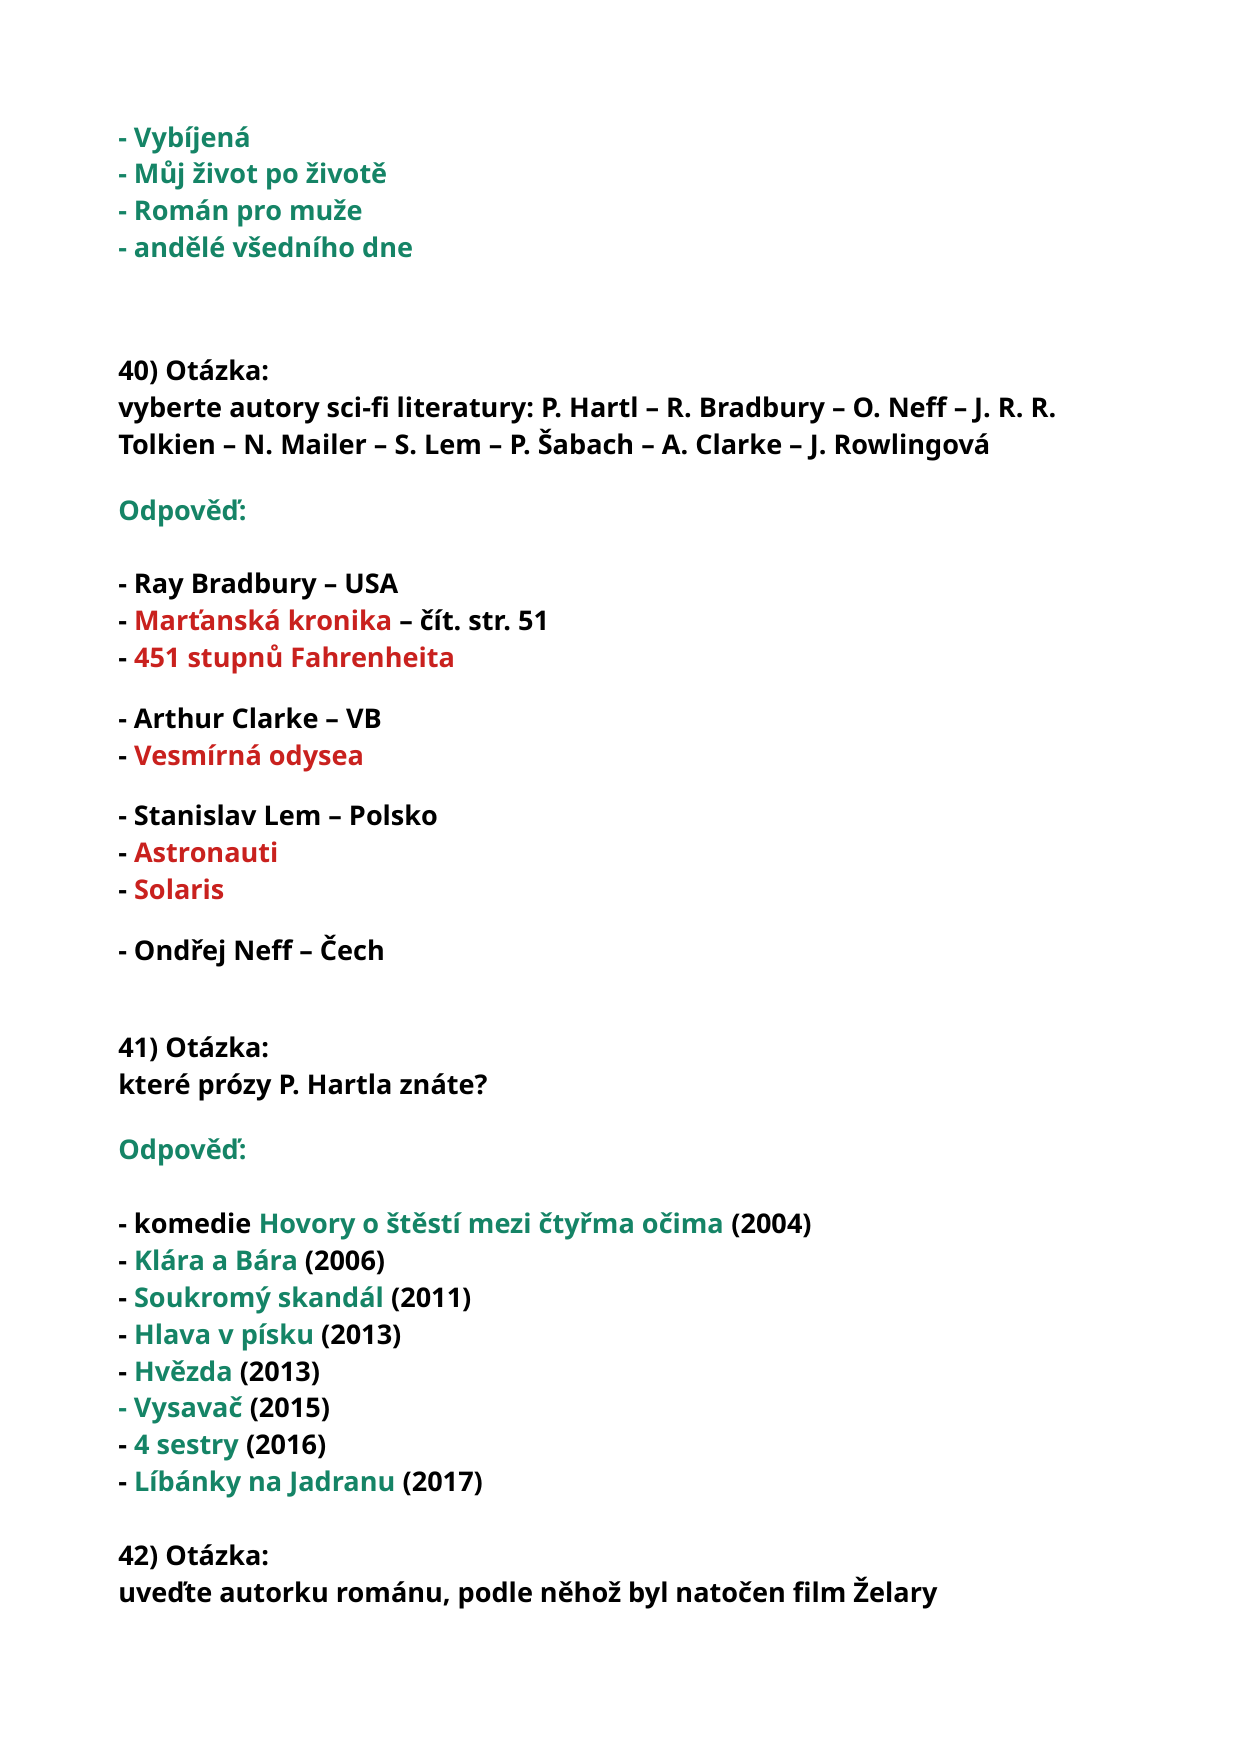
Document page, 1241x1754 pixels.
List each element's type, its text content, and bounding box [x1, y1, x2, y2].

text - Vysavač (2015) [118, 1389, 1122, 1426]
text - Ondřej Neff – Čech [118, 931, 1122, 968]
text Odpověď: [118, 1131, 1122, 1168]
text - Marťanská kronika – čít. str. 51 [118, 602, 1122, 639]
text 40) Otázka: [118, 352, 1122, 389]
text vyberte autory sci-fi literatury: P. Hartl – R. Bradbury – O. Neff – J. R. R. Tolkien – N. Mailer – S. Lem – P. Šabach – A. Clarke – J. Rowlingová [118, 389, 1122, 462]
text které prózy P. Hartla znáte? [118, 1065, 1122, 1102]
text - Soukromý skandál (2011) [118, 1278, 1122, 1315]
text - Román pro muže [118, 192, 1122, 229]
text - Solaris [118, 870, 1122, 907]
text - Ray Bradbury – USA [118, 565, 1122, 602]
text - Arthur Clarke – VB [118, 699, 1122, 736]
text - Klára a Bára (2006) [118, 1241, 1122, 1278]
text - Hvězda (2013) [118, 1352, 1122, 1389]
text - andělé všedního dne [118, 229, 1122, 266]
text - Astronauti [118, 833, 1122, 870]
text 41) Otázka: [118, 1028, 1122, 1065]
text - Vybíjená [118, 118, 1122, 155]
text - Můj život po životě [118, 155, 1122, 192]
text - Stanislav Lem – Polsko [118, 797, 1122, 833]
text - Hlava v písku (2013) [118, 1315, 1122, 1352]
text - Líbánky na Jadranu (2017) [118, 1463, 1122, 1499]
text - komedie Hovory o štěstí mezi čtyřma očima (2004) [118, 1204, 1122, 1241]
text 42) Otázka: [118, 1536, 1122, 1573]
text - 451 stupnů Fahrenheita [118, 639, 1122, 676]
text - 4 sestry (2016) [118, 1426, 1122, 1463]
text - Vesmírná odysea [118, 736, 1122, 773]
text uveďte autorku románu, podle něhož byl natočen film Želary [118, 1573, 1122, 1610]
text Odpověď: [118, 491, 1122, 528]
